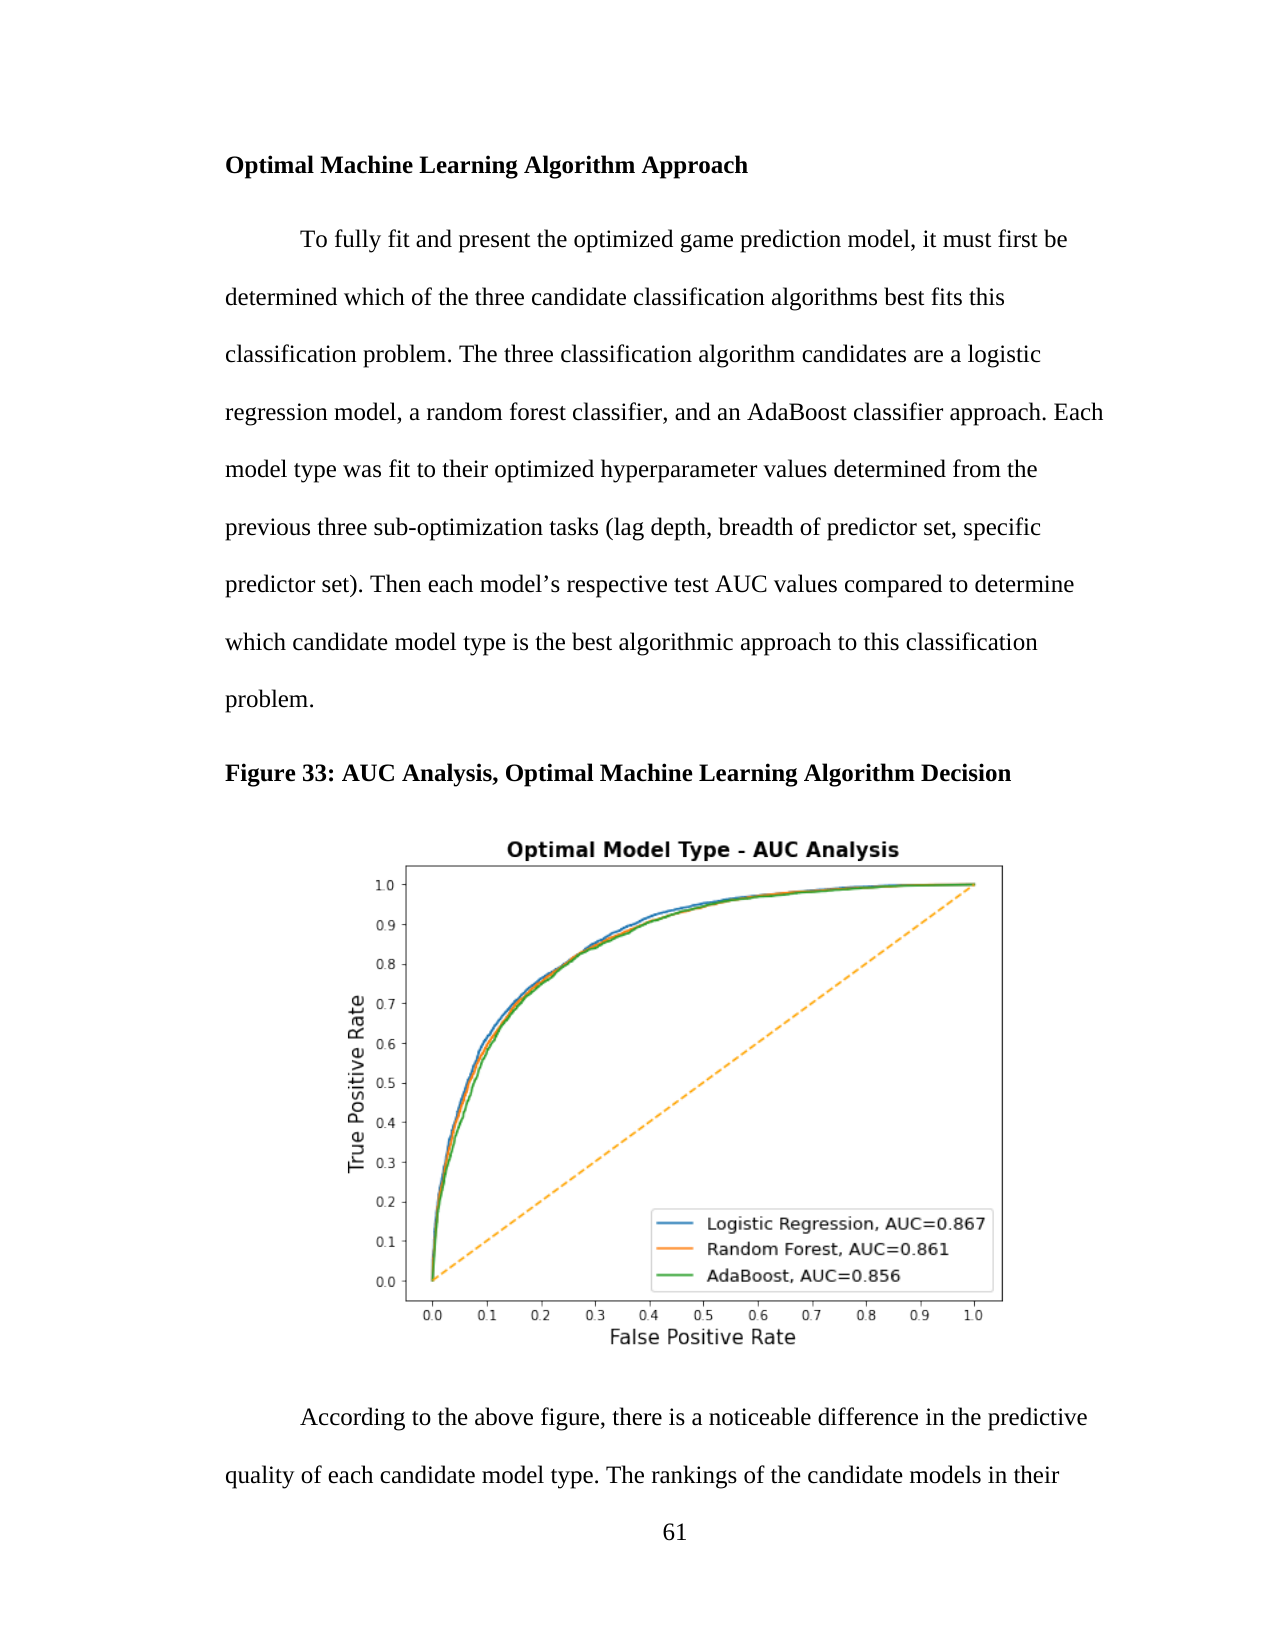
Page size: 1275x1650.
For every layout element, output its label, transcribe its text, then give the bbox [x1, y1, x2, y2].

text Optimal Machine Learning Algorithm Approach [225, 150, 1125, 179]
text To fully fit and present the optimized game prediction model, it must first be determined which of the three candidate classification algorithms best fits this classification problem. The three classification algorithm candidates are a logistic regression model, a random forest classifier, and an AdaBoost classifier approach. Each model type was fit to their optimized hyperparameter values determined from the previous three sub-optimization tasks (lag depth, breadth of predictor set, specific predictor set). Then each model’s respective test AUC values compared to determine which candidate model type is the best algorithmic approach to this classification problem. [225, 224, 1125, 713]
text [225, 1402, 1125, 1488]
picture [340, 832, 1010, 1358]
text Figure 33: AUC Analysis, Optimal Machine Learning Algorithm Decision [225, 758, 1125, 787]
